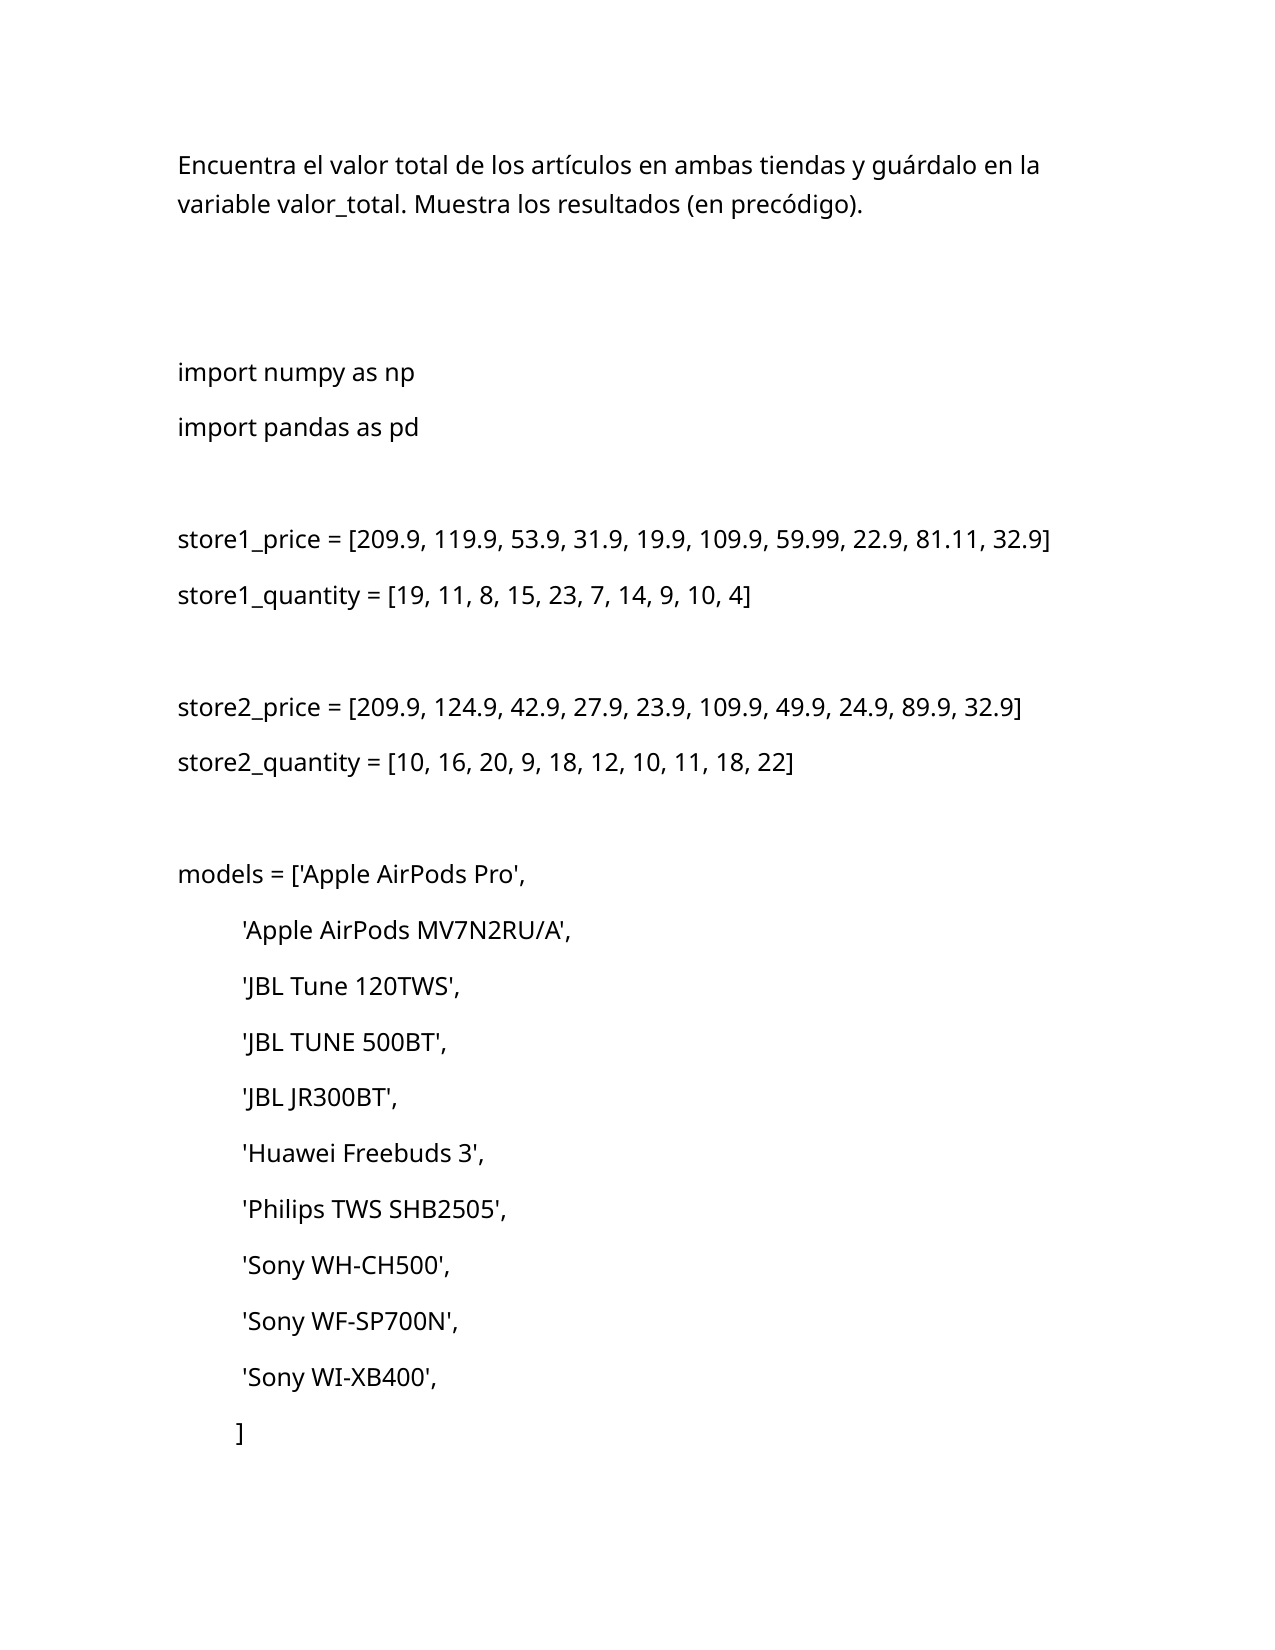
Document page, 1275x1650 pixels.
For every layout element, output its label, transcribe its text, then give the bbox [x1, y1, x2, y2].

text 'JBL TUNE 500BT', [177, 1024, 1098, 1058]
text 'JBL Tune 120TWS', [177, 968, 1098, 1002]
text 'Sony WH-CH500', [177, 1248, 1098, 1282]
text 'Sony WI-XB400', [177, 1359, 1098, 1393]
text 'Apple AirPods MV7N2RU/A', [177, 913, 1098, 947]
text Encuentra el valor total de los artículos en ambas tiendas y guárdalo en la variable valor_total. Muestra los resultados (en precódigo). [177, 148, 1098, 221]
text store1_price = [209.9, 119.9, 53.9, 31.9, 19.9, 109.9, 59.99, 22.9, 81.11, 32.9] [177, 522, 1098, 556]
text store2_price = [209.9, 124.9, 42.9, 27.9, 23.9, 109.9, 49.9, 24.9, 89.9, 32.9] [177, 689, 1098, 723]
text 'Huawei Freebuds 3', [177, 1136, 1098, 1170]
text 'JBL JR300BT', [177, 1080, 1098, 1114]
text import numpy as np [177, 354, 1098, 388]
text ] [177, 1415, 1098, 1449]
text store2_quantity = [10, 16, 20, 9, 18, 12, 10, 11, 18, 22] [177, 745, 1098, 779]
text 'Philips TWS SHB2505', [177, 1192, 1098, 1226]
text 'Sony WF-SP700N', [177, 1303, 1098, 1337]
text models = ['Apple AirPods Pro', [177, 857, 1098, 891]
text import pandas as pd [177, 410, 1098, 444]
text store1_quantity = [19, 11, 8, 15, 23, 7, 14, 9, 10, 4] [177, 578, 1098, 612]
